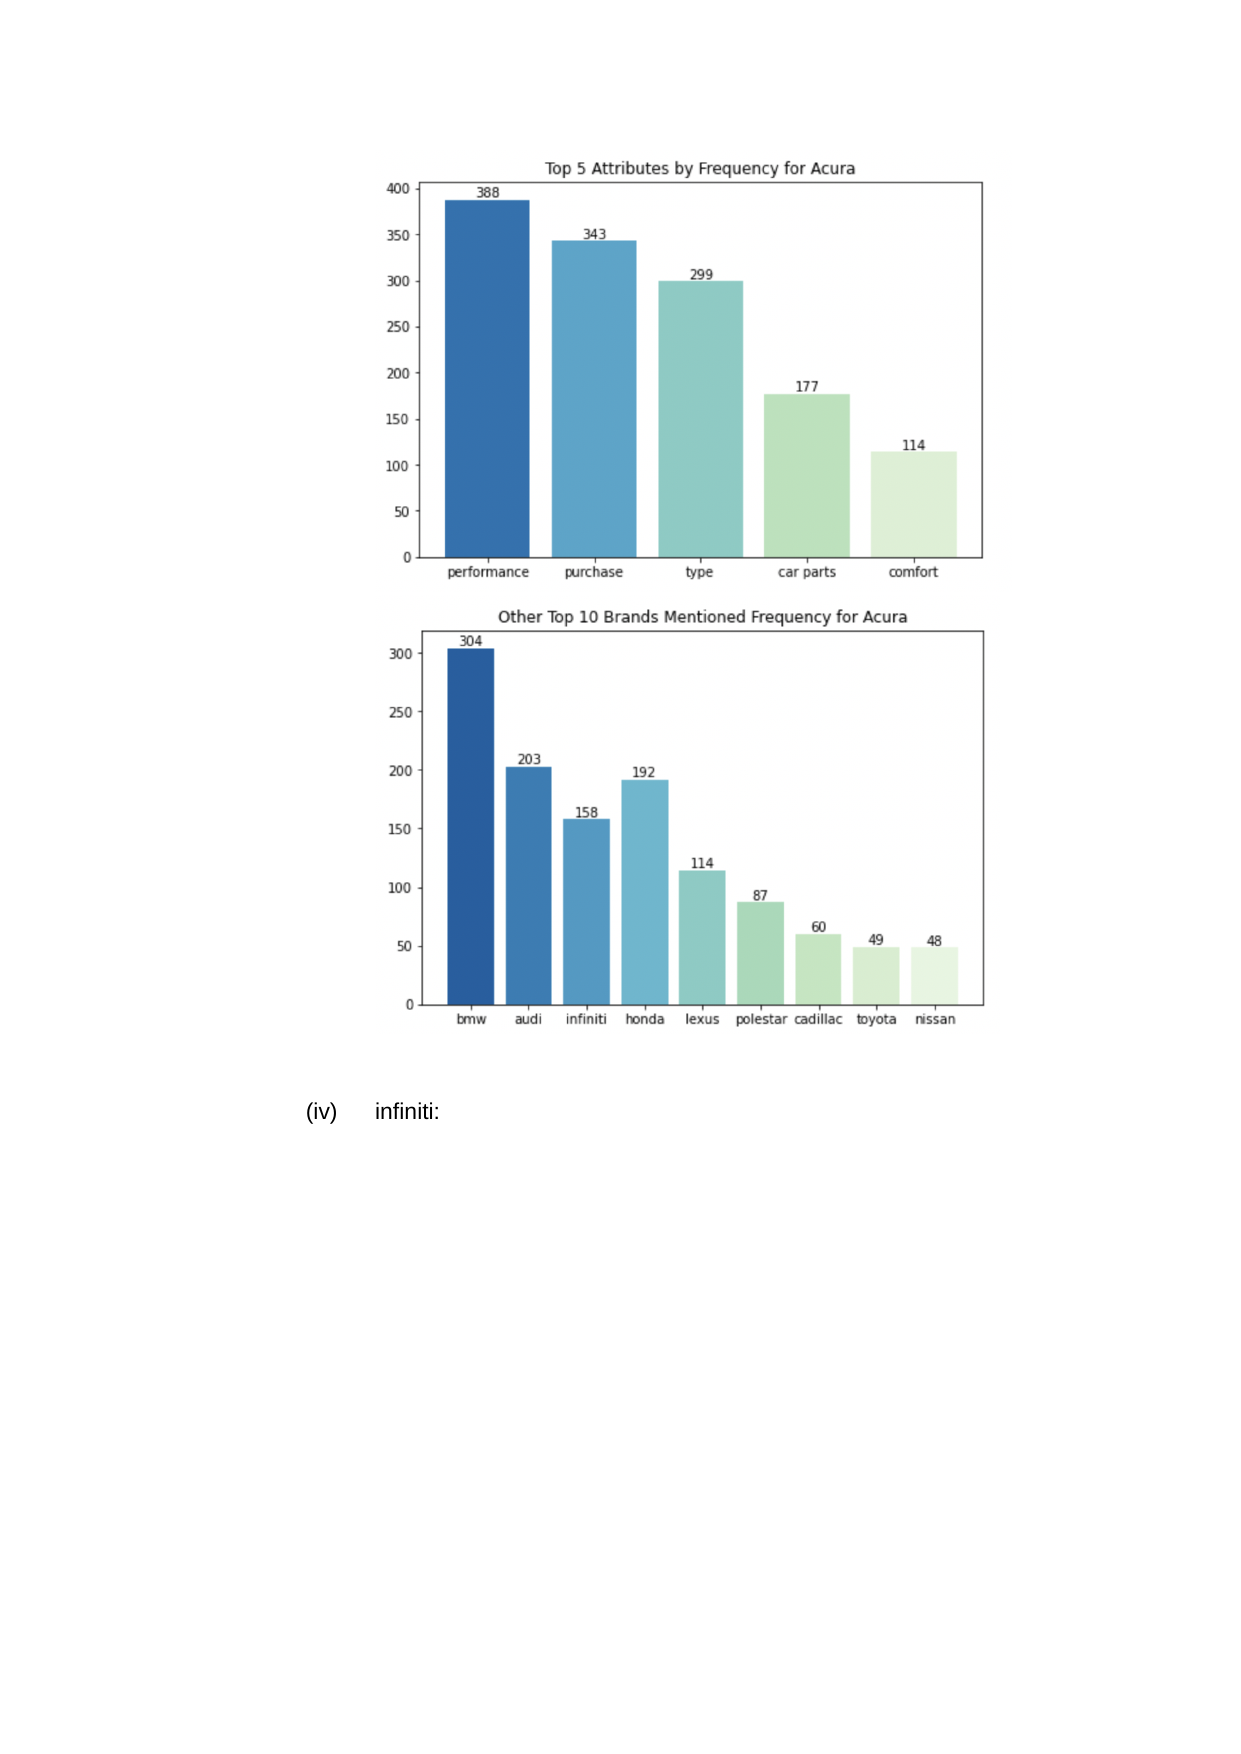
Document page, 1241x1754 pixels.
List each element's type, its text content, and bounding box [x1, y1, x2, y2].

picture [375, 595, 1000, 1034]
list infiniti: [337, 1098, 1090, 1125]
picture [375, 150, 1013, 592]
